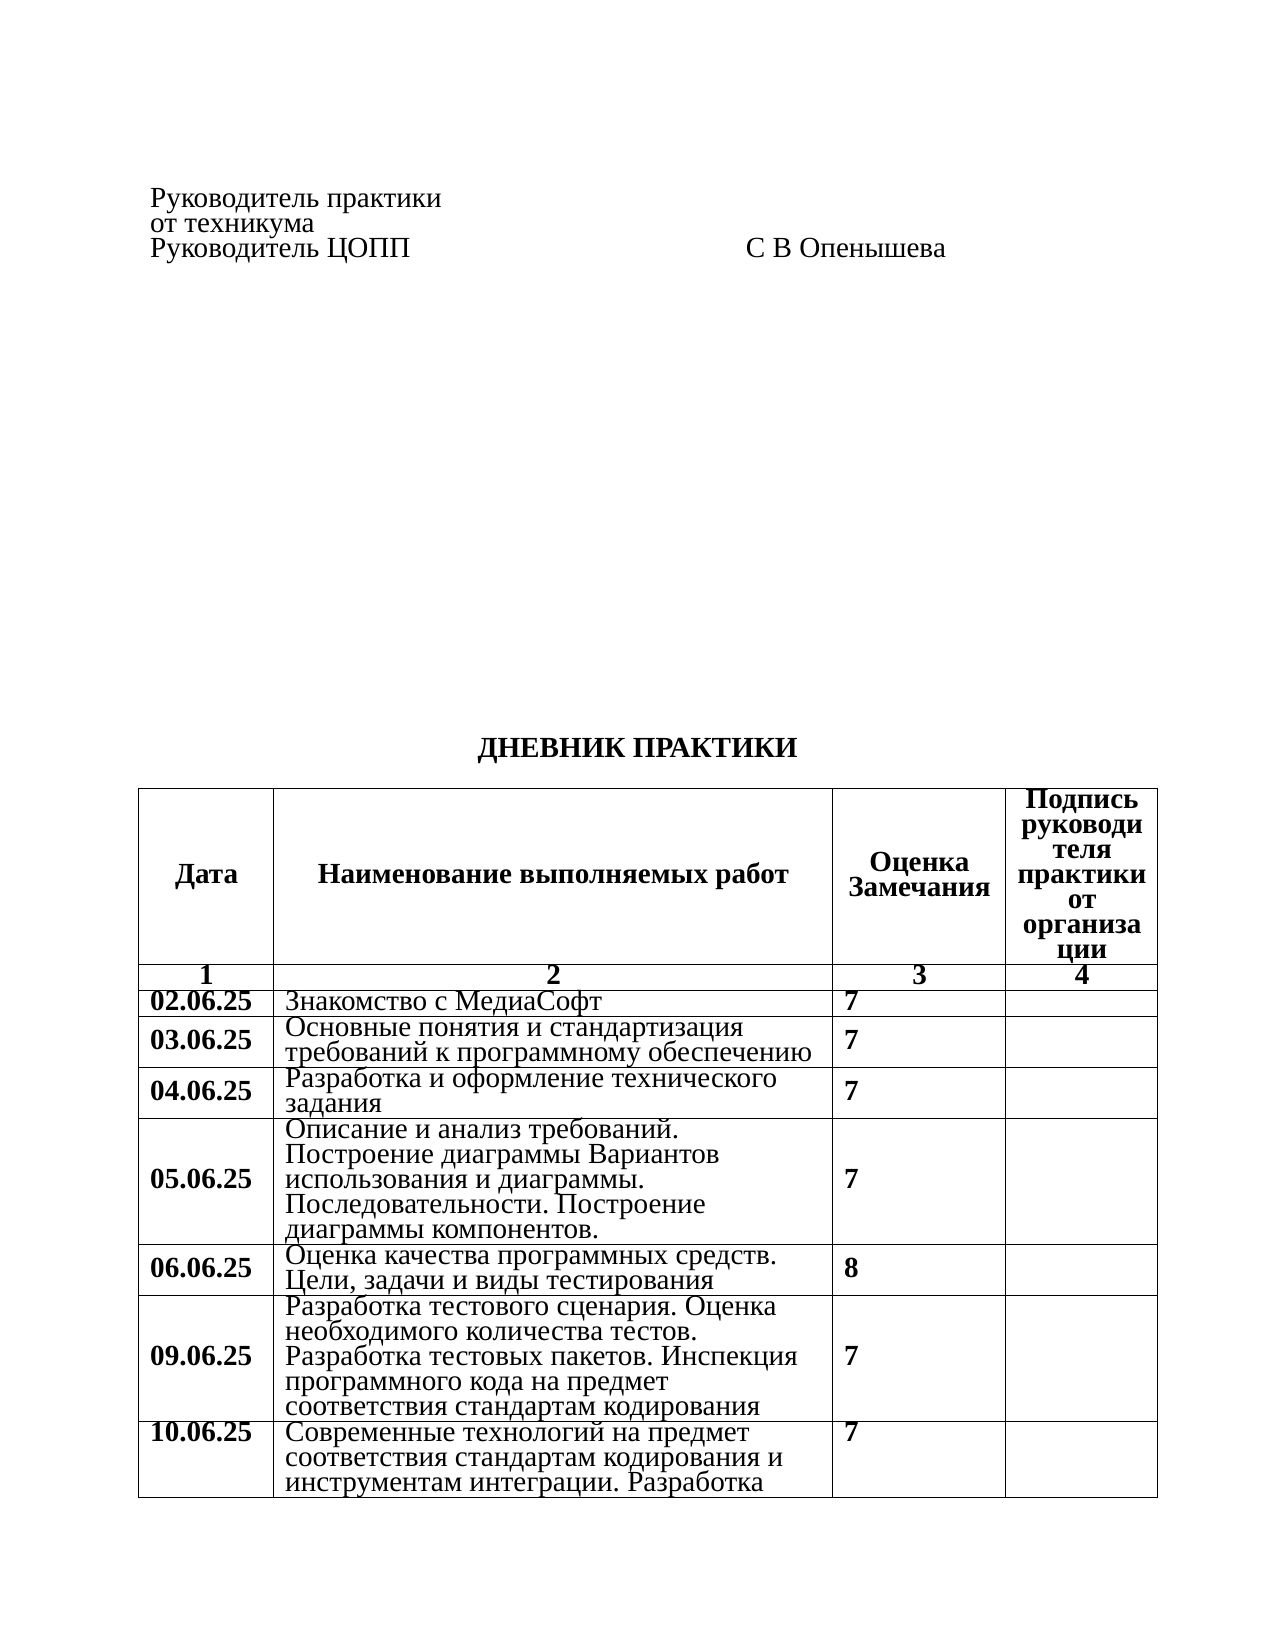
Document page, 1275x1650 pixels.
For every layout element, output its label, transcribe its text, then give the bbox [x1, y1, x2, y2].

table_cell 7 [833, 1119, 1005, 1244]
table_cell [1006, 1119, 1157, 1244]
table_cell 3 [833, 965, 1005, 989]
table_cell Разработка тестового сценария. Оценка необходимого количества тестов. Разработка тестовых пакетов. Инспекция программного кода на предмет соответствия стандартам кодирования [274, 1296, 832, 1421]
text от техникума [150, 212, 1125, 237]
table_cell 09.06.25 [139, 1296, 273, 1421]
table_cell Знакомство с МедиаСофт [274, 991, 578, 1016]
table_cell 06.06.25 [139, 1245, 273, 1295]
table_cell [1006, 1245, 1157, 1295]
table_cell Основные понятия и стандартизация требований к программному обеспечению [274, 1017, 832, 1067]
text Руководитель практики [150, 187, 1125, 212]
table_cell Разработка и оформление технического задания [274, 1068, 832, 1118]
table_cell 7 [833, 1296, 1005, 1421]
table_cell 7 [833, 1017, 1005, 1067]
table_cell [1006, 991, 1157, 1016]
table_cell 7 [833, 1422, 1005, 1497]
table_cell 7 [833, 991, 1005, 1016]
text Дневник практики [150, 737, 1125, 762]
table_cell 8 [833, 1245, 1005, 1295]
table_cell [274, 1422, 832, 1497]
table_cell [1006, 1422, 1157, 1497]
table_cell [1006, 1296, 1157, 1421]
table_cell 2 [274, 965, 832, 989]
table_cell 7 [833, 1068, 1005, 1118]
table_cell Описание и анализ требований. Построение диаграммы Вариантов использования и диаграммы. Последовательности. Построение диаграммы компонентов. [274, 1119, 832, 1244]
table_cell 04.06.25 [139, 1068, 273, 1118]
table_cell [1006, 1017, 1157, 1067]
table_cell 10.06.25 [139, 1422, 273, 1497]
table_header Оценка Замечания [833, 789, 1005, 963]
text Руководитель ЦОПП С В Опенышева [150, 237, 1125, 262]
table_header Дата [139, 789, 273, 963]
table_cell 05.06.25 [139, 1119, 273, 1244]
table_cell 4 [1006, 965, 1157, 989]
table_cell 02.06.25 [139, 991, 273, 1016]
table_header Подпись руководителя практики от организации [1006, 789, 1157, 963]
table_cell Оценка качества программных средств. Цели, задачи и виды тестирования [274, 1245, 832, 1295]
table_cell [1006, 1068, 1157, 1118]
table_cell 1 [139, 965, 273, 989]
table_cell Знакомство с МедиаСофт [581, 991, 832, 1016]
table_header Наименование выполняемых работ [274, 789, 832, 963]
table_cell 03.06.25 [139, 1017, 273, 1067]
